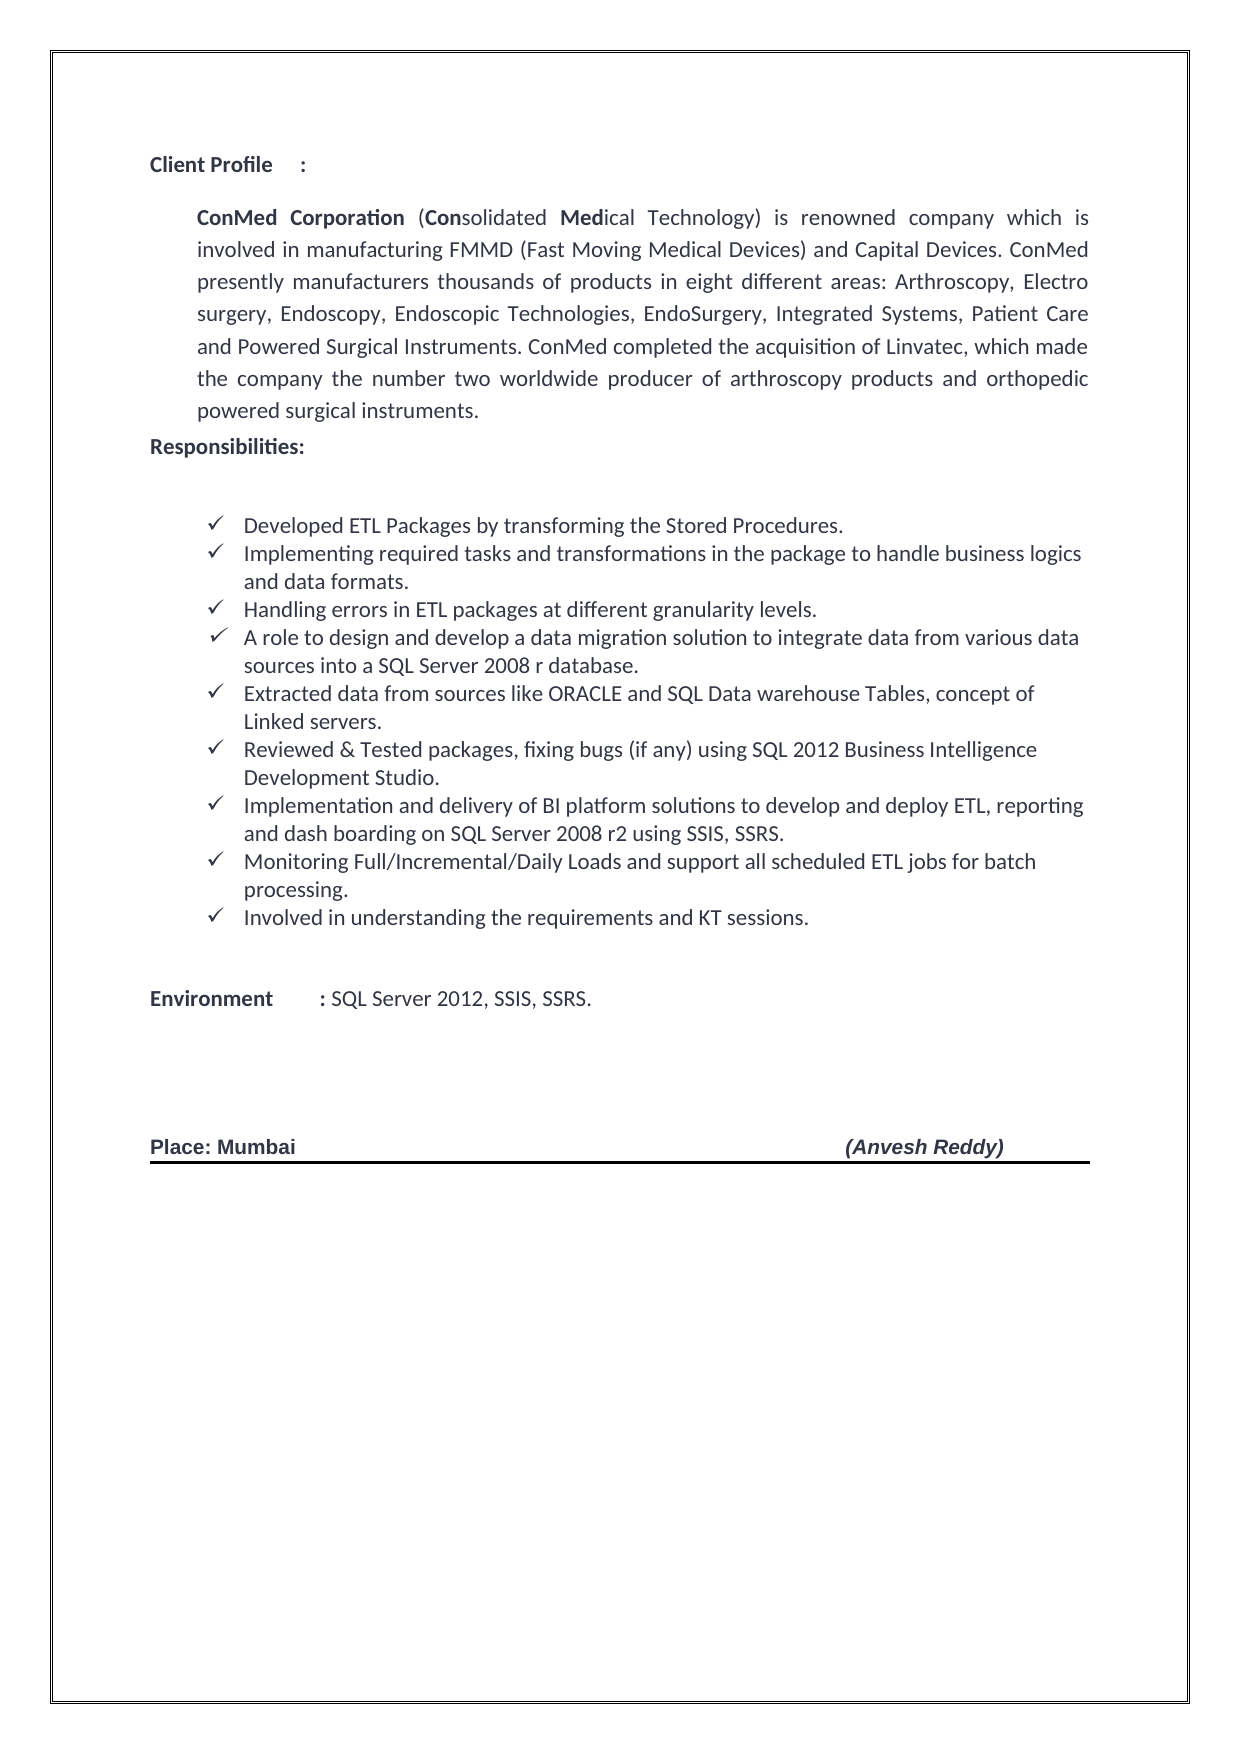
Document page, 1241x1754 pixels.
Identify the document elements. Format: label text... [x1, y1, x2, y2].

list Extracted data from sources like ORACLE and SQL Data warehouse Tables, concept of Linked servers. [206, 679, 1090, 735]
text Environment : SQL Server 2012, SSIS, SSRS. [150, 984, 1090, 1012]
list Reviewed & Tested packages, fixing bugs (if any) using SQL 2012 Business Intelligence Development Studio. [206, 735, 1090, 791]
text Place: Mumbai (Anvesh Reddy) [150, 1134, 1090, 1161]
list Implementing required tasks and transformations in the package to handle business logics and data formats. [206, 539, 1090, 595]
list Handling errors in ETL packages at different granularity levels. [206, 595, 1090, 623]
list Developed ETL Packages by transforming the Stored Procedures. [206, 511, 1090, 539]
list Implementation and delivery of BI platform solutions to develop and deploy ETL, reporting and dash boarding on SQL Server 2008 r2 using SSIS, SSRS. [206, 791, 1090, 847]
list Involved in understanding the requirements and KT sessions. [206, 903, 1090, 931]
list Monitoring Full/Incremental/Daily Loads and support all scheduled ETL jobs for batch processing. [206, 847, 1090, 903]
text Responsibilities: [112, 432, 1090, 461]
text ConMed Corporation (Consolidated Medical Technology) is renowned company which is involved in manufacturing FMMD (Fast Moving Medical Devices) and Capital Devices. ConMed presently manufacturers thousands of products in eight different areas: Arthroscopy, Electro surgery, Endoscopy, Endoscopic Technologies, EndoSurgery, Integrated Systems, Patient Care and Powered Surgical Instruments. ConMed completed the acquisition of Linvatec, which made the company the number two worldwide producer of arthroscopy products and orthopedic powered surgical instruments. [197, 203, 1090, 424]
list A role to design and develop a data migration solution to integrate data from various data sources into a SQL Server 2008 r database. [206, 623, 1090, 679]
text Client Profile : [150, 150, 1090, 178]
